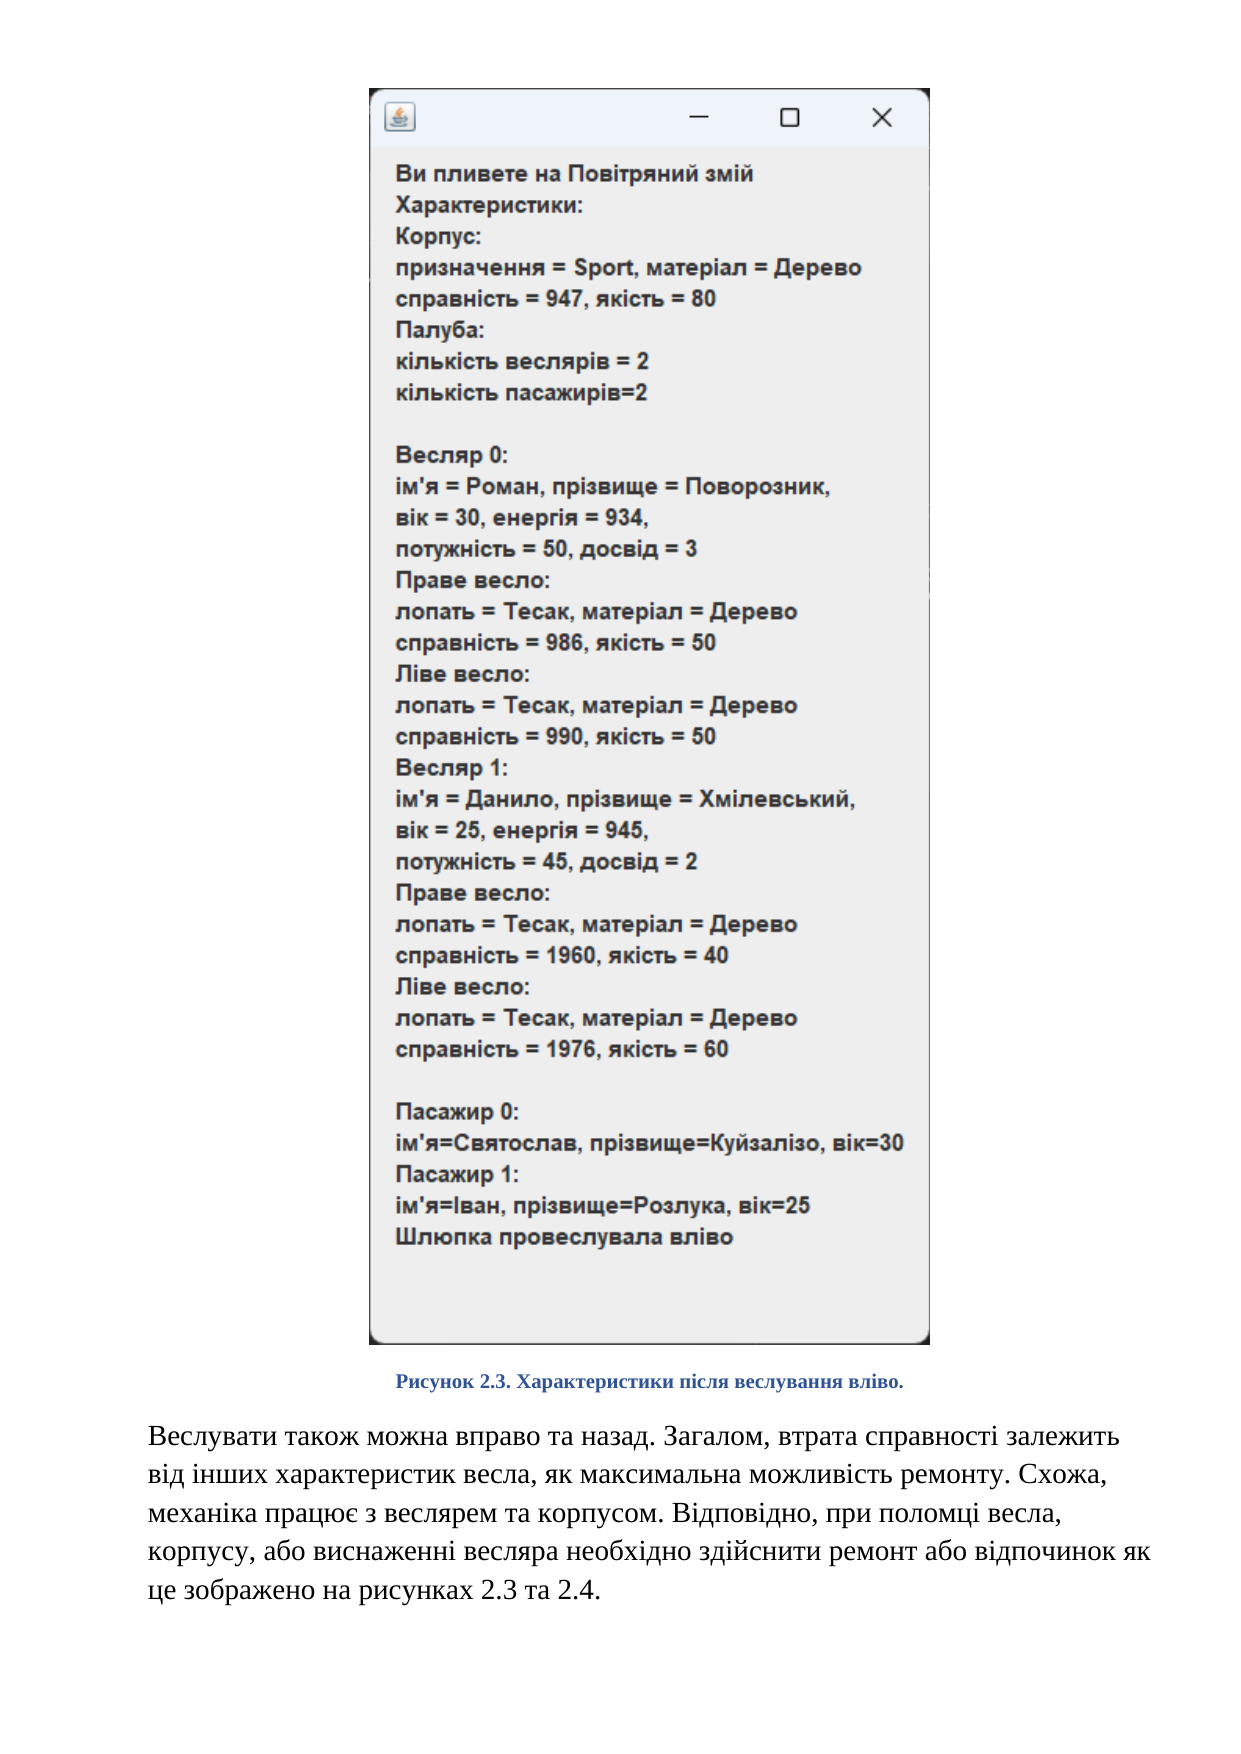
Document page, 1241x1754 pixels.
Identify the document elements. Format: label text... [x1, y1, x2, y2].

picture [369, 88, 930, 1345]
text Веслувати також можна вправо та назад. Загалом, втрата справності залежить від інших характеристик весла, як максимальна можливість ремонту. Схожа, механіка працює з веслярем та корпусом. Відповідно, при поломці весла, корпусу, або виснаженні весляра необхідно здійснити ремонт або відпочинок як це зображено на рисунках 2.3 та 2.4. [148, 1418, 1152, 1606]
text Рисунок 2.3. Характеристики після веслування вліво. [148, 1369, 1152, 1393]
